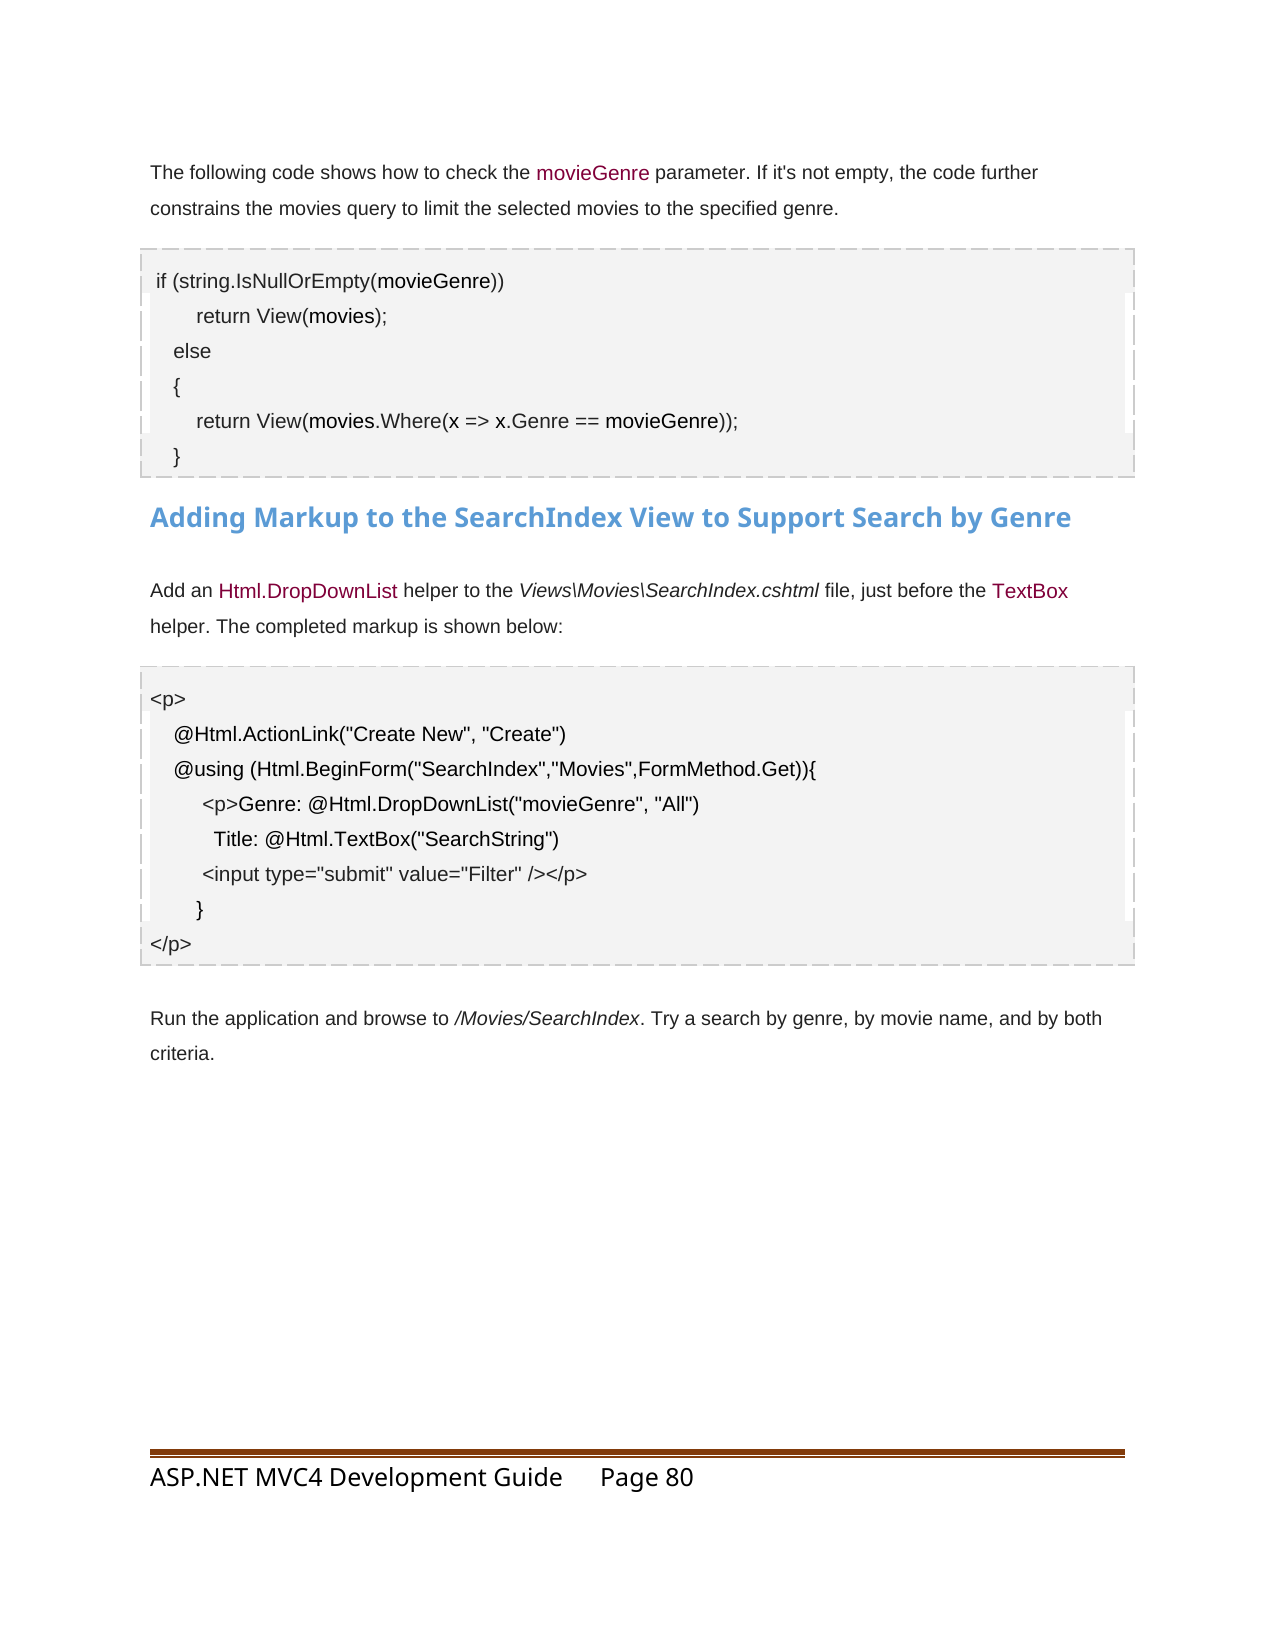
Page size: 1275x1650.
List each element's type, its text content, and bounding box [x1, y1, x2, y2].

text return View(movies.Where(x => x.Genre == movieGenre)); [150, 398, 1125, 423]
text @Html.ActionLink("Create New", "Create") [150, 711, 1125, 746]
text } [140, 423, 1135, 478]
text else [150, 328, 1125, 363]
text <p>Genre: @Html.DropDownList("movieGenre", "All") [150, 781, 1125, 816]
text } [150, 886, 1125, 911]
text <p> [140, 666, 1135, 711]
text <input type="submit" value="Filter" /></p> [150, 851, 1125, 886]
text if (string.IsNullOrEmpty(movieGenre)) [140, 248, 1135, 293]
text Run the application and browse to /Movies/SearchIndex. Try a search by genre, by movie name, and by both criteria. [150, 995, 1125, 1065]
text return View(movies); [150, 293, 1125, 328]
text Add an Html.DropDownList helper to the Views\Movies\SearchIndex.cshtml file, just before the TextBox helper. The completed markup is shown below: [150, 568, 1125, 638]
text The following code shows how to check the movieGenre parameter. If it's not empty, the code further constrains the movies query to limit the selected movies to the specified genre. [150, 150, 1125, 220]
text @using (Html.BeginForm("SearchIndex","Movies",FormMethod.Get)){ [150, 746, 1125, 781]
text </p> [140, 911, 1135, 966]
text Title: @Html.TextBox("SearchString") [150, 816, 1125, 851]
subtitle Adding Markup to the SearchIndex View to Support Search by Genre [150, 499, 1125, 536]
text { [150, 363, 1125, 398]
